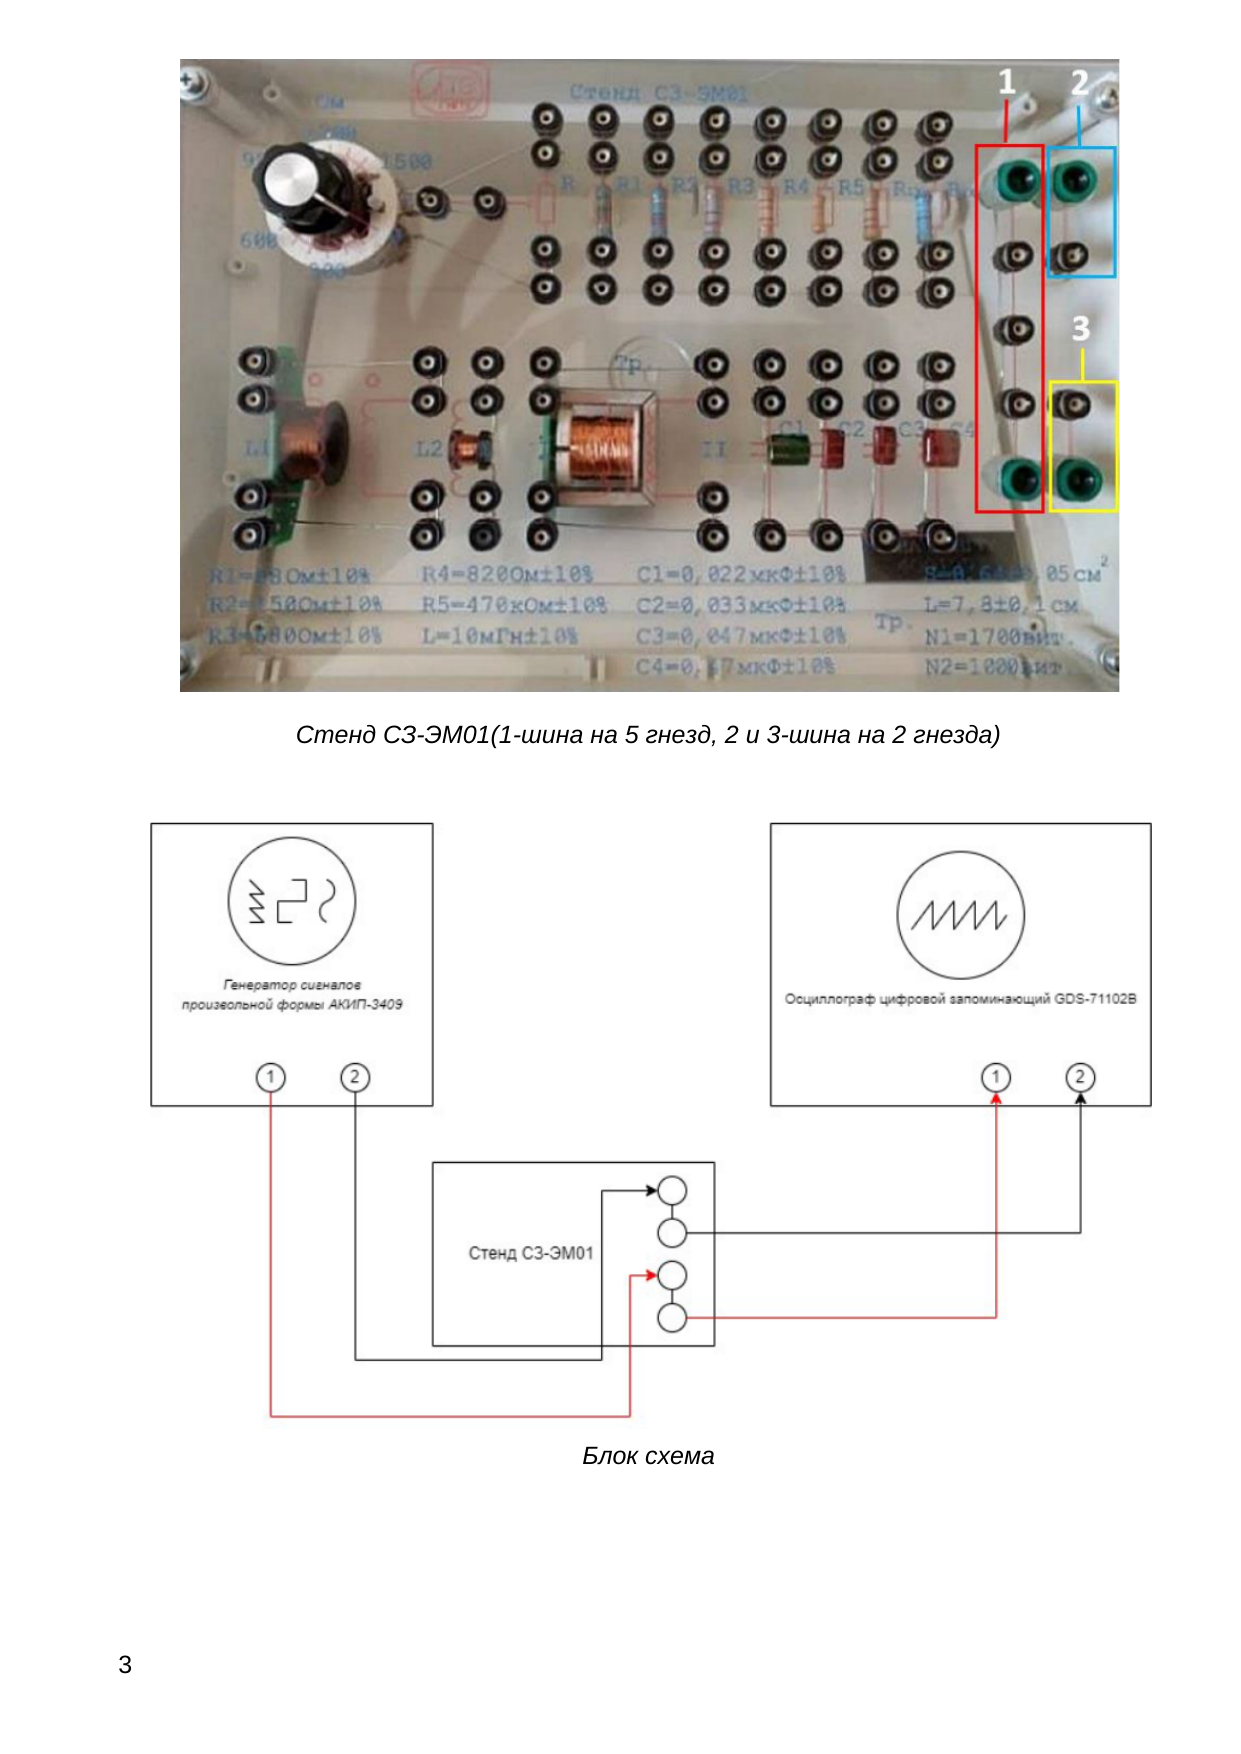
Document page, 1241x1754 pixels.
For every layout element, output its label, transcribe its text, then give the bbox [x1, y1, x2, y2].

text Блок схема [118, 1442, 1181, 1470]
picture [118, 806, 1182, 1442]
text Стенд СЗ-ЭМ01(1-шина на 5 гнезд, 2 и 3-шина на 2 гнезда) [118, 721, 1181, 749]
picture [180, 59, 1120, 692]
